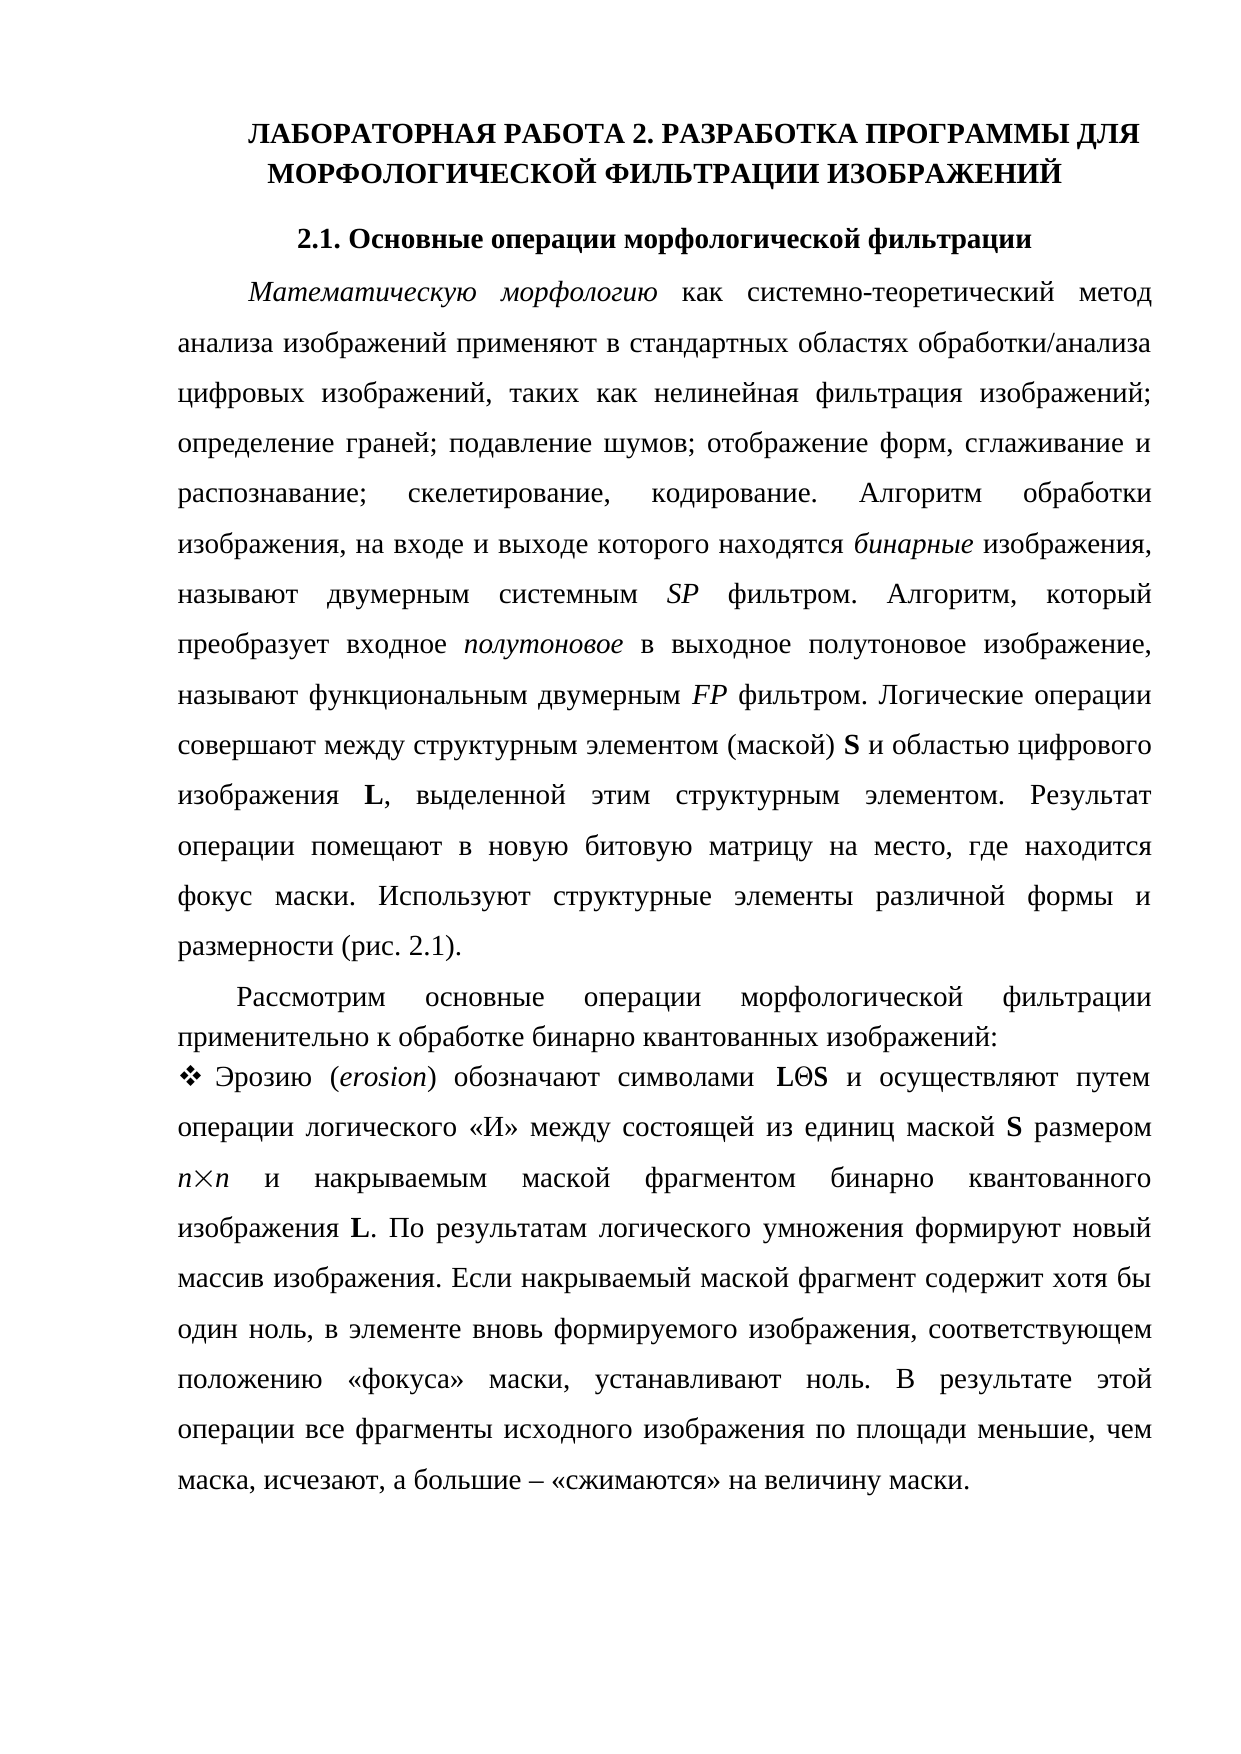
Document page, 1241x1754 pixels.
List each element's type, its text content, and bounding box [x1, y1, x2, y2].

text и осуществляют путем [846, 1059, 1188, 1093]
text Математическую морфологию как системно-теоретический метод анализа изображений применяют в стандартных областях обработки/анализа цифровых изображений, таких как нелинейная фильтрация изображений; определение граней; подавление шумов; отображение форм, сглаживание и распознавание; скелетирование, кодирование. Алгоритм обработки изображения, на входе и выходе которого находятся бинарные изображения, называют двумерным системным SP фильтром. Алгоритм, который преобразует входное полутоновое в выходное полутоновое изображение, называют функциональным двумерным FP фильтром. Логические операции совершают между структурным элементом (маской) S и областью цифрового изображения L, выделенной этим структурным элементом. Результат операции помещают в новую битовую матрицу на место, где находится фокус маски. Используют структурные элементы различной формы и размерности (рис. 2.1). [177, 274, 1152, 962]
text Рассмотрим основные операции морфологической фильтрации применительно к обработке бинарно квантованных изображений: [177, 979, 1152, 1052]
list Основные операции морфологической фильтрации [297, 222, 1188, 255]
text операции логического «И» между состоящей из единиц маской S размером nn и накрываемым маской фрагментом бинарно квантованного изображения L. По результатам логического умножения формируют новый массив изображения. Если накрываемый маской фрагмент содержит хотя бы один ноль, в элементе вновь формируемого изображения, соответствующем положению «фокуса» маски, устанавливают ноль. В результате этой операции все фрагменты исходного изображения по площади меньшие, чем маска, исчезают, а большие – «сжимаются» на величину маски. [177, 1109, 1152, 1495]
subtitle ЛАБОРАТОРНАЯ РАБОТА 2. РАЗРАБОТКА ПРОГРАММЫ ДЛЯ МОРФОЛОГИЧЕСКОЙ ФИЛЬТРАЦИИ ИЗОБРАЖЕНИЙ [248, 116, 1142, 190]
text LS [776, 1059, 829, 1093]
list Эрозию (erosion) обозначают символами [177, 1059, 759, 1093]
